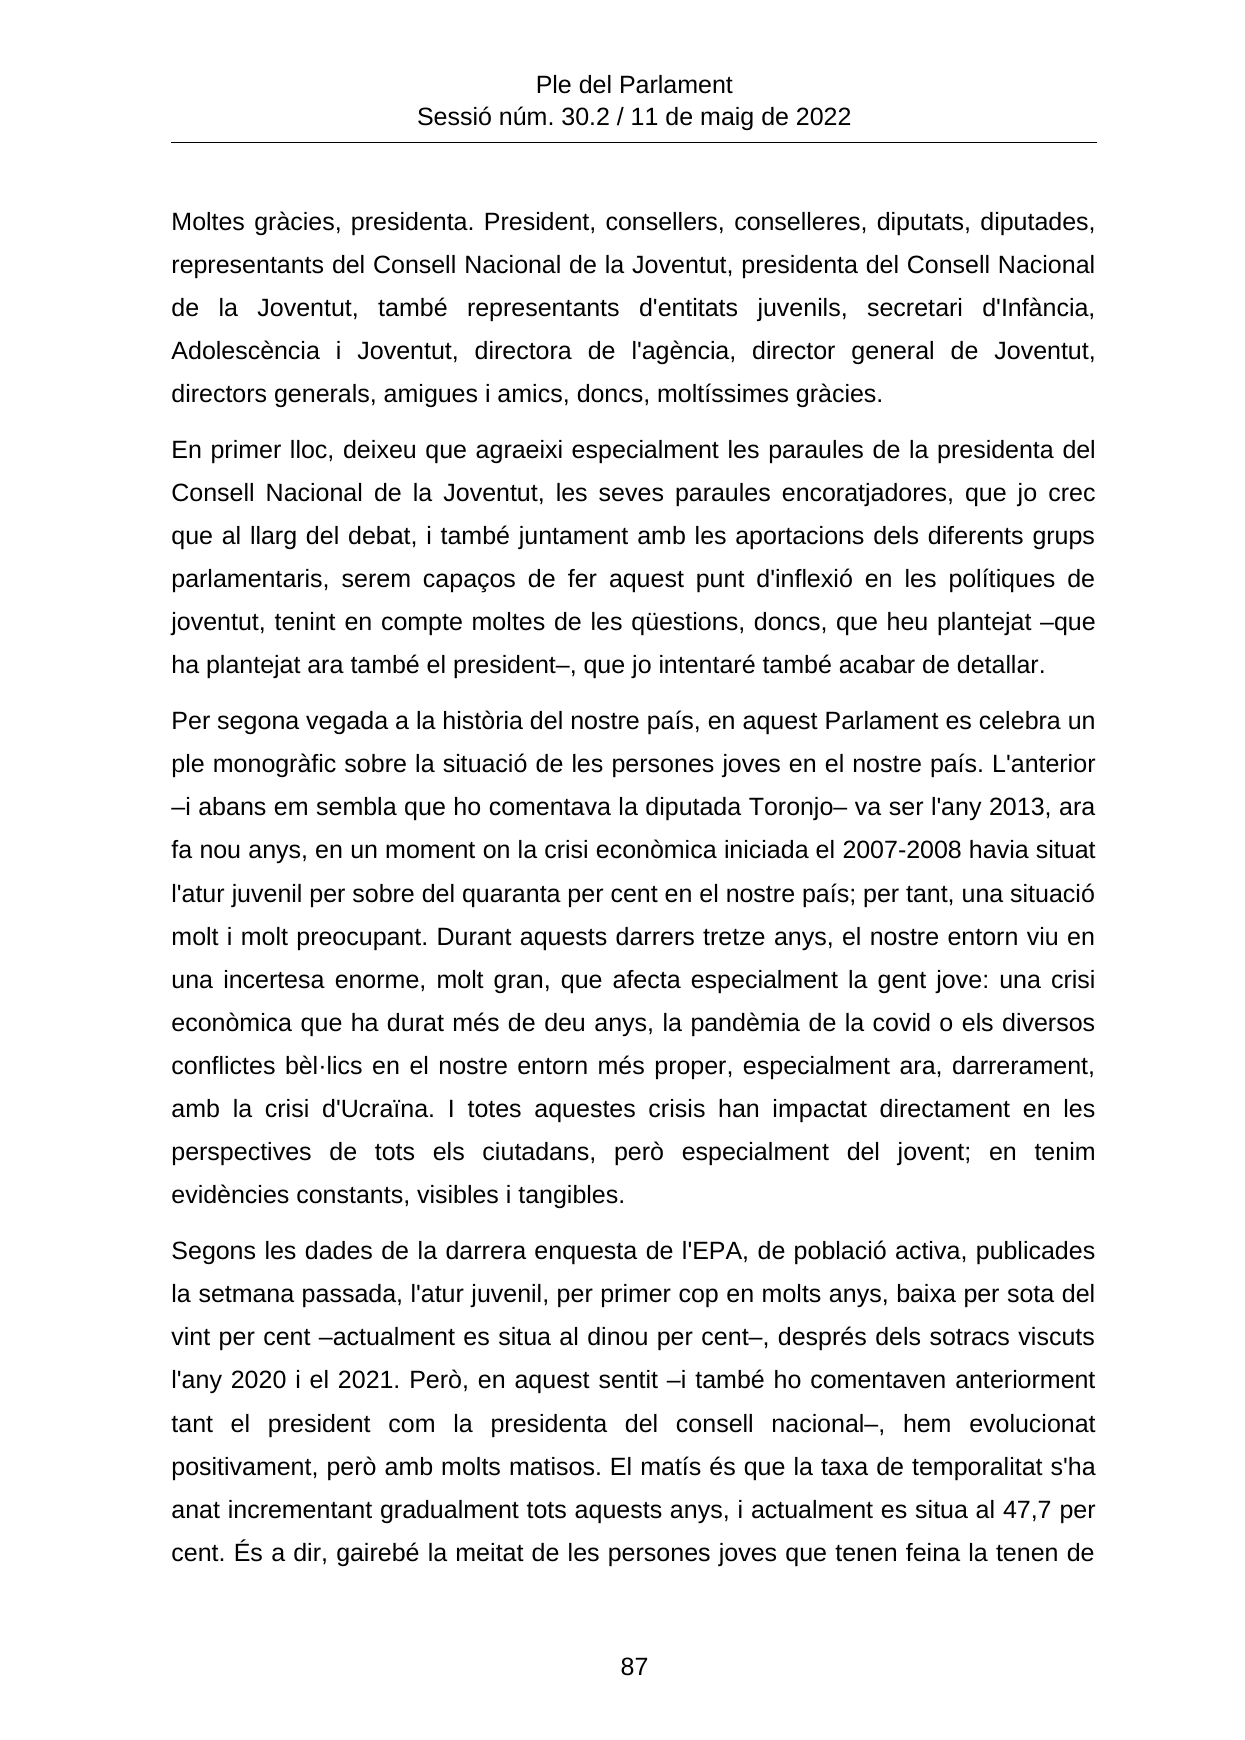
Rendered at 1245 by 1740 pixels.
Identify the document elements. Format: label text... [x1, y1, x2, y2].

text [171, 1236, 1097, 1567]
text Moltes gràcies, presidenta. President, consellers, conselleres, diputats, diputades, representants del Consell Nacional de la Joventut, presidenta del Consell Nacional de la Joventut, també representants d'entitats juvenils, secretari d'Infància, Adolescència i Joventut, directora de l'agència, director general de Joventut, directors generals, amigues i amics, doncs, moltíssimes gràcies. [171, 207, 1097, 408]
text En primer lloc, deixeu que agraeixi especialment les paraules de la presidenta del Consell Nacional de la Joventut, les seves paraules encoratjadores, que jo crec que al llarg del debat, i també juntament amb les aportacions dels diferents grups parlamentaris, serem capaços de fer aquest punt d'inflexió en les polítiques de joventut, tenint en compte moltes de les qüestions, doncs, que heu plantejat –que ha plantejat ara també el president–, que jo intentaré també acabar de detallar. [171, 435, 1097, 679]
text Per segona vegada a la història del nostre país, en aquest Parlament es celebra un ple monogràfic sobre la situació de les persones joves en el nostre país. L'anterior –i abans em sembla que ho comentava la diputada Toronjo– va ser l'any 2013, ara fa nou anys, en un moment on la crisi econòmica iniciada el 2007-2008 havia situat l'atur juvenil per sobre del quaranta per cent en el nostre país; per tant, una situació molt i molt preocupant. Durant aquests darrers tretze anys, el nostre entorn viu en una incertesa enorme, molt gran, que afecta especialment la gent jove: una crisi econòmica que ha durat més de deu anys, la pandèmia de la covid o els diversos conflictes bèl·lics en el nostre entorn més proper, especialment ara, darrerament, amb la crisi d'Ucraïna. I totes aquestes crisis han impactat directament en les perspectives de tots els ciutadans, però especialment del jovent; en tenim evidències constants, visibles i tangibles. [171, 706, 1097, 1209]
